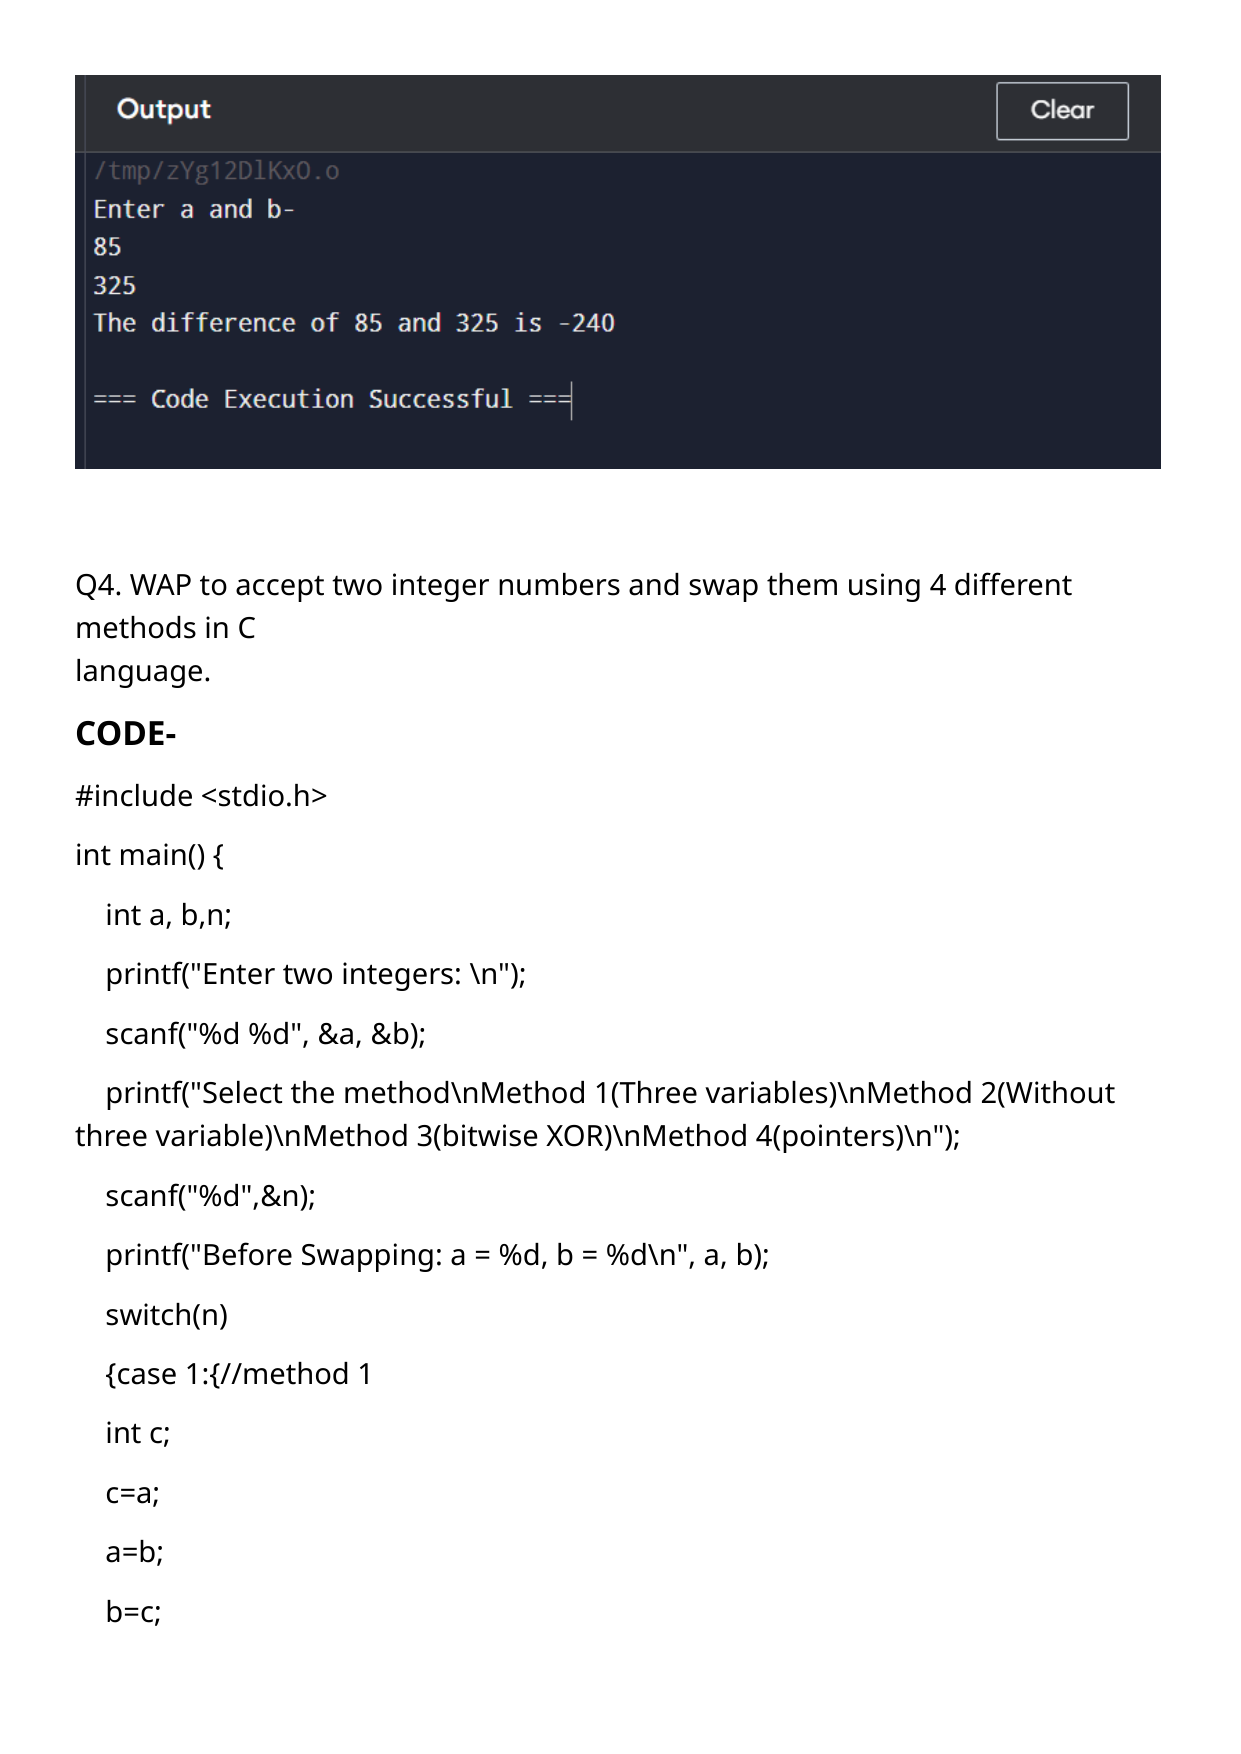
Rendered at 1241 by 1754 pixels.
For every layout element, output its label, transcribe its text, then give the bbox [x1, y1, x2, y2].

text a=b; [75, 1532, 1165, 1571]
text c=a; [75, 1472, 1165, 1512]
text printf("Enter two integers: \n"); [75, 954, 1165, 993]
text scanf("%d %d", &a, &b); [75, 1013, 1165, 1053]
text Q4. WAP to accept two integer numbers and swap them using 4 different methods in C language. [75, 564, 1165, 690]
text {case 1:{//method 1 [75, 1353, 1165, 1393]
text printf("Select the method\nMethod 1(Three variables)\nMethod 2(Without three variable)\nMethod 3(bitwise XOR)\nMethod 4(pointers)\n"); [75, 1073, 1165, 1155]
text b=c; [75, 1591, 1165, 1631]
text switch(n) [75, 1294, 1165, 1333]
text int a, b,n; [75, 894, 1165, 934]
text int main() { [75, 835, 1165, 874]
text int c; [75, 1413, 1165, 1452]
text printf("Before Swapping: a = %d, b = %d\n", a, b); [75, 1234, 1165, 1274]
text #include <stdio.h> [75, 775, 1165, 815]
text scanf("%d",&n); [75, 1175, 1165, 1214]
text CODE- [75, 709, 1165, 755]
picture [75, 75, 1161, 469]
